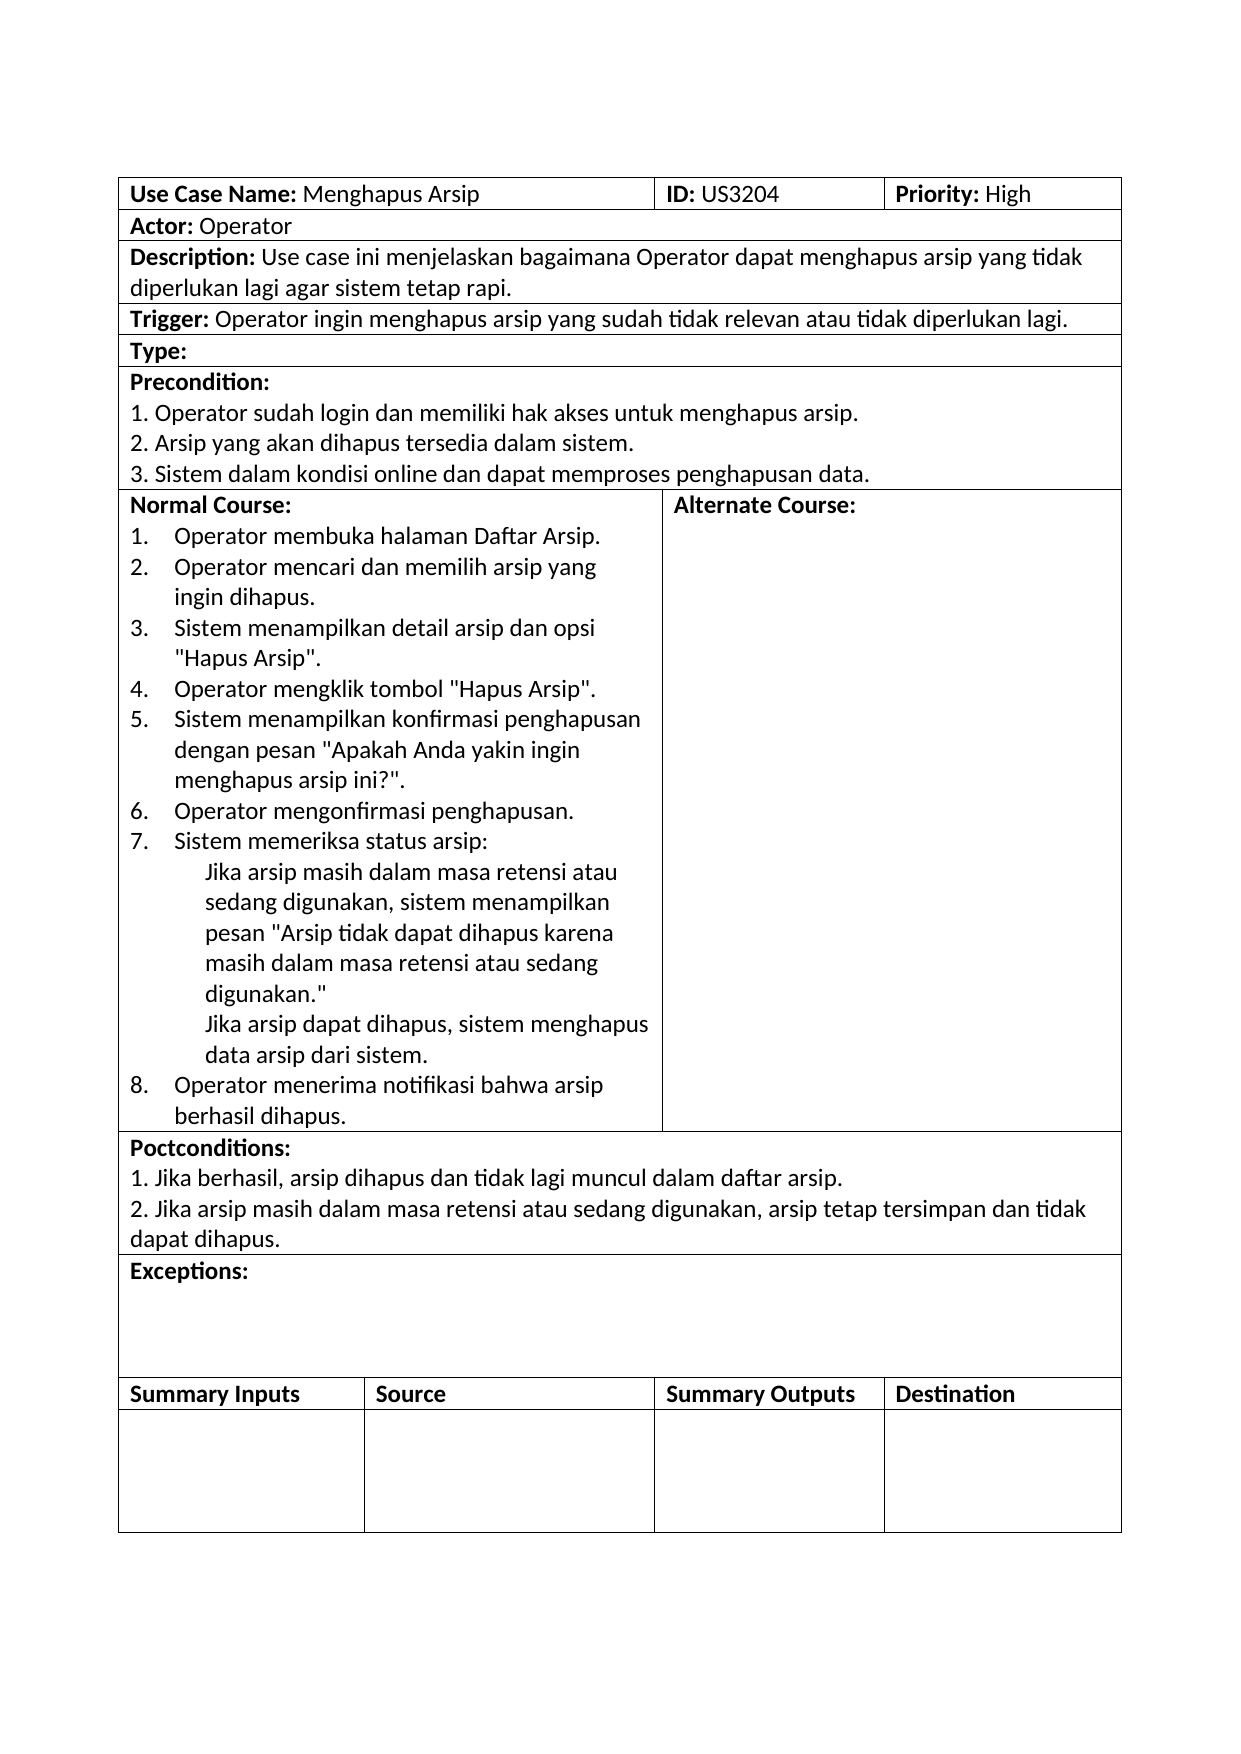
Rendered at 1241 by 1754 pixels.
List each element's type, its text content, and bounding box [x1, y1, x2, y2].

table_cell [365, 1410, 654, 1532]
table_cell Summary Inputs [119, 1378, 364, 1408]
table_cell Trigger: Operator ingin menghapus arsip yang sudah tidak relevan atau tidak diperlukan lagi. [119, 304, 1121, 334]
table_cell Description: Use case ini menjelaskan bagaimana Operator dapat menghapus arsip yang tidak diperlukan lagi agar sistem tetap rapi. [119, 241, 1121, 302]
table_cell Alternate Course: [663, 490, 1121, 1131]
table_header ID: US3204 [655, 178, 884, 209]
table_cell [655, 1410, 884, 1532]
table_cell Normal Course: Operator membuka halaman Daftar Arsip. Operator mencari dan memilih arsip yang ingin dihapus. Sistem menampilkan detail arsip dan opsi "Hapus Arsip". Operator mengklik tombol "Hapus Arsip". Sistem menampilkan konfirmasi penghapusan dengan pesan "Apakah Anda yakin ingin menghapus arsip ini?". Operator mengonfirmasi penghapusan. Sistem memeriksa status arsip: Jika arsip masih dalam masa retensi atau sedang digunakan, sistem menampilkan pesan "Arsip tidak dapat dihapus karena masih dalam masa retensi atau sedang digunakan." Jika arsip dapat dihapus, sistem menghapus data arsip dari sistem. Operator menerima notifikasi bahwa arsip berhasil dihapus. [119, 490, 662, 1131]
table_cell Actor: Operator [119, 210, 1121, 240]
table_cell Exceptions: [119, 1255, 1121, 1377]
table_cell Precondition: 1. Operator sudah login dan memiliki hak akses untuk menghapus arsip. 2. Arsip yang akan dihapus tersedia dalam sistem. 3. Sistem dalam kondisi online dan dapat memproses penghapusan data. [119, 367, 1121, 489]
table_cell Poctconditions: 1. Jika berhasil, arsip dihapus dan tidak lagi muncul dalam daftar arsip. 2. Jika arsip masih dalam masa retensi atau sedang digunakan, arsip tetap tersimpan dan tidak dapat dihapus. [119, 1132, 1121, 1254]
table_header Use Case Name: Menghapus Arsip [119, 178, 654, 209]
table_cell Type: [119, 335, 1121, 366]
table_cell Summary Outputs [655, 1378, 884, 1408]
table_cell Source [365, 1378, 654, 1408]
table_cell [119, 1410, 364, 1532]
table_cell Destination [885, 1378, 1121, 1408]
table_header Priority: High [885, 178, 1121, 209]
table_cell [885, 1410, 1121, 1532]
